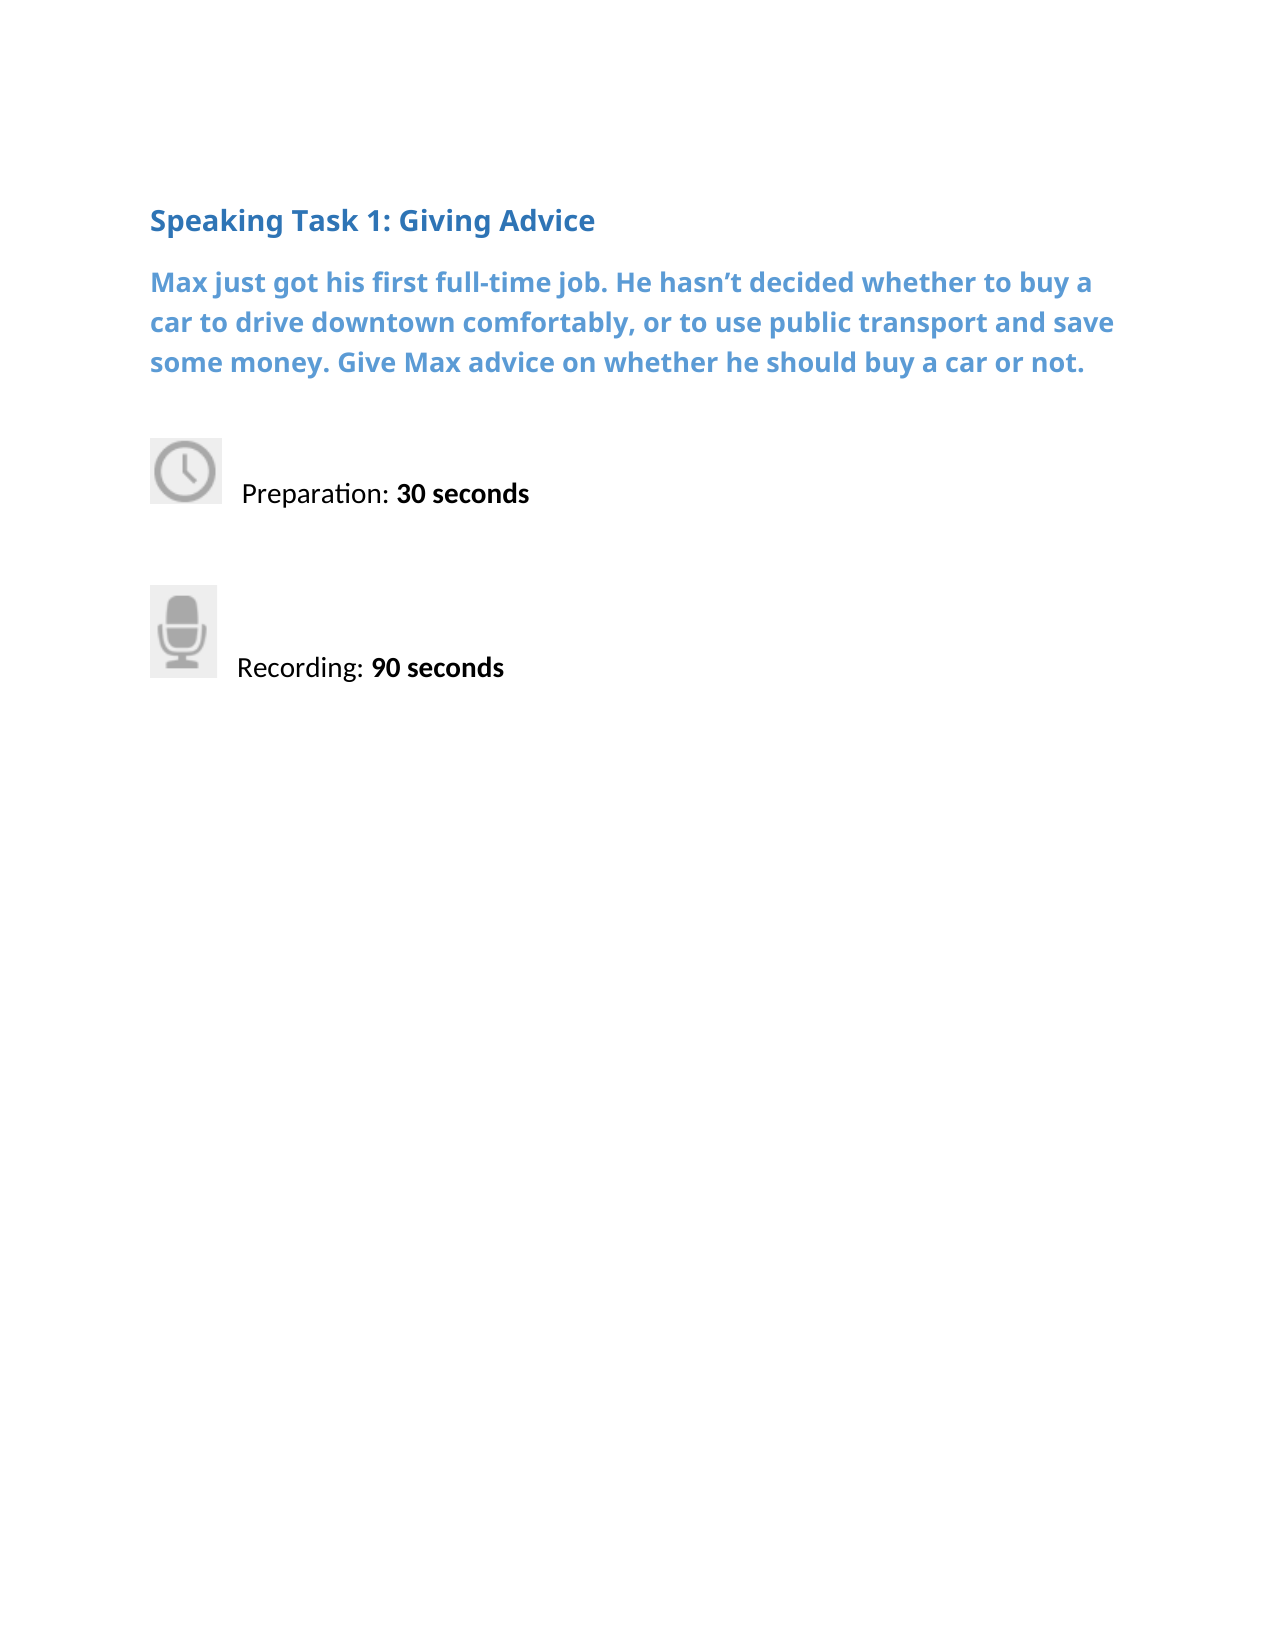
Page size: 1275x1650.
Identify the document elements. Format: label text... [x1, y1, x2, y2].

subtitle Max just got his first full-time job. He hasn’t decided whether to buy a car to drive downtown comfortably, or to use public transport and save some money. Give Max advice on whether he should buy a car or not. [150, 264, 1125, 380]
subtitle Speaking Task 1: Giving Advice [150, 200, 1125, 240]
picture [150, 585, 218, 678]
picture [150, 438, 222, 504]
text Preparation: 30 seconds [150, 438, 1125, 511]
text Recording: 90 seconds [150, 586, 1125, 685]
